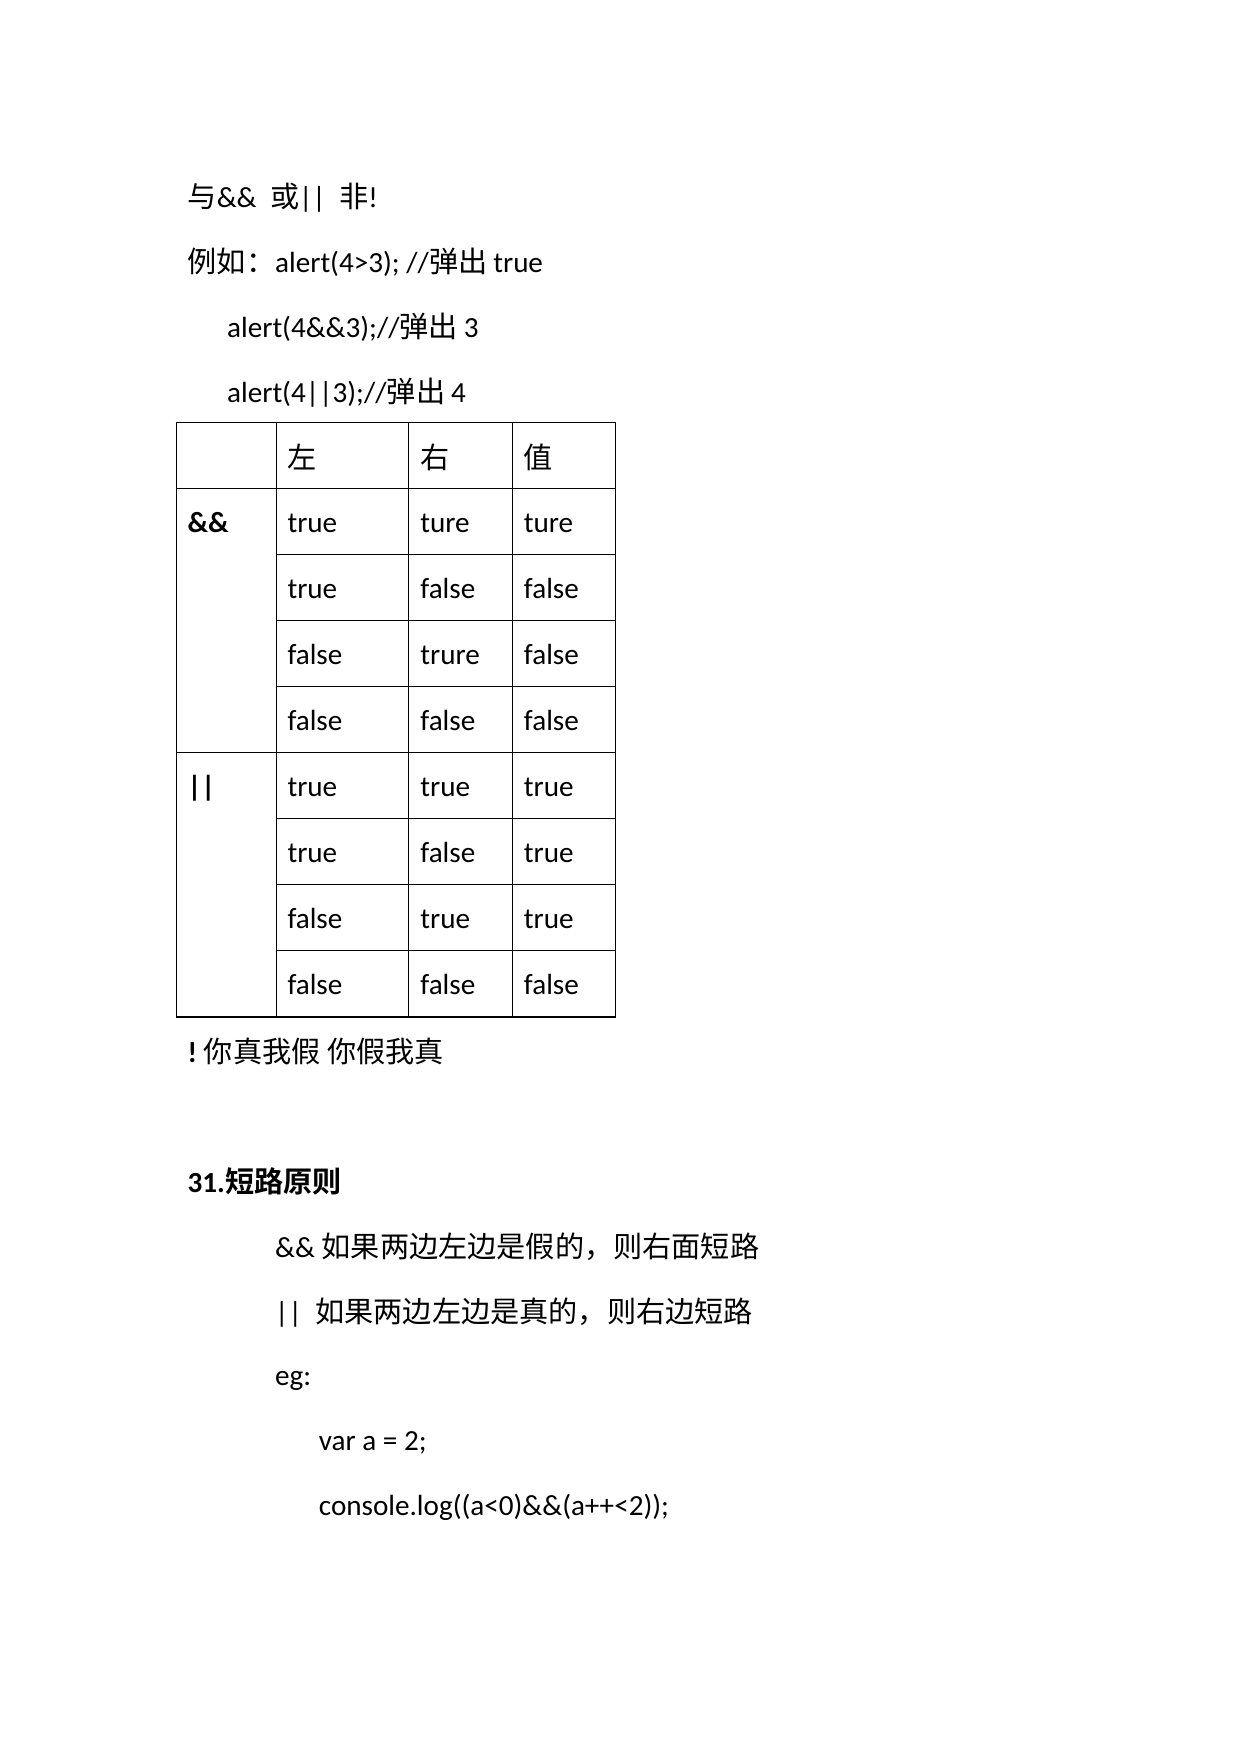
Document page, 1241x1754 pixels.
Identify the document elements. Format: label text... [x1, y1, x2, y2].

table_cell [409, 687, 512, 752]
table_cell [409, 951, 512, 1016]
text 例如：alert(4>3); //弹出true [187, 227, 1053, 292]
text console.log((a<0)&&(a++<2)); [319, 1472, 1053, 1537]
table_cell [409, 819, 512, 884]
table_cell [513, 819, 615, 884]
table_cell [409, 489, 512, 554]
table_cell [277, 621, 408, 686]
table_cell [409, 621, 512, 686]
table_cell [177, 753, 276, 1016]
text eg: [275, 1342, 1053, 1407]
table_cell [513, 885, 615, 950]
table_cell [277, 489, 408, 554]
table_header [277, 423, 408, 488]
text && 如果两边左边是假的，则右面短路 [275, 1212, 1053, 1277]
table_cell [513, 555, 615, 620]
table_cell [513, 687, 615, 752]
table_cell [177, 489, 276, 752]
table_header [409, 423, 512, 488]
text var a = 2; [319, 1407, 1053, 1472]
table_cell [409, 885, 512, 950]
text 与&& 或|| 非! [187, 162, 1053, 227]
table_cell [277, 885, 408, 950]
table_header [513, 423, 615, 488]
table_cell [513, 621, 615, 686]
text ! 你真我假 你假我真 [187, 1017, 1053, 1082]
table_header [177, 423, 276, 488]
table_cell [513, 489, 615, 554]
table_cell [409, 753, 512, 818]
text alert(4&&3);//弹出3 [187, 292, 1053, 357]
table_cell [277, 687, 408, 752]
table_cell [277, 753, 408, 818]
text alert(4||3);//弹出4 [187, 357, 1053, 422]
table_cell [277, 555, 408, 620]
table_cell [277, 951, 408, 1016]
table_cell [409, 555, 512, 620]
text || 如果两边左边是真的，则右边短路 [275, 1277, 1053, 1342]
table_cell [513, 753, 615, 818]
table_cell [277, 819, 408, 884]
text 31.短路原则 [187, 1147, 1053, 1212]
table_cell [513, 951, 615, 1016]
